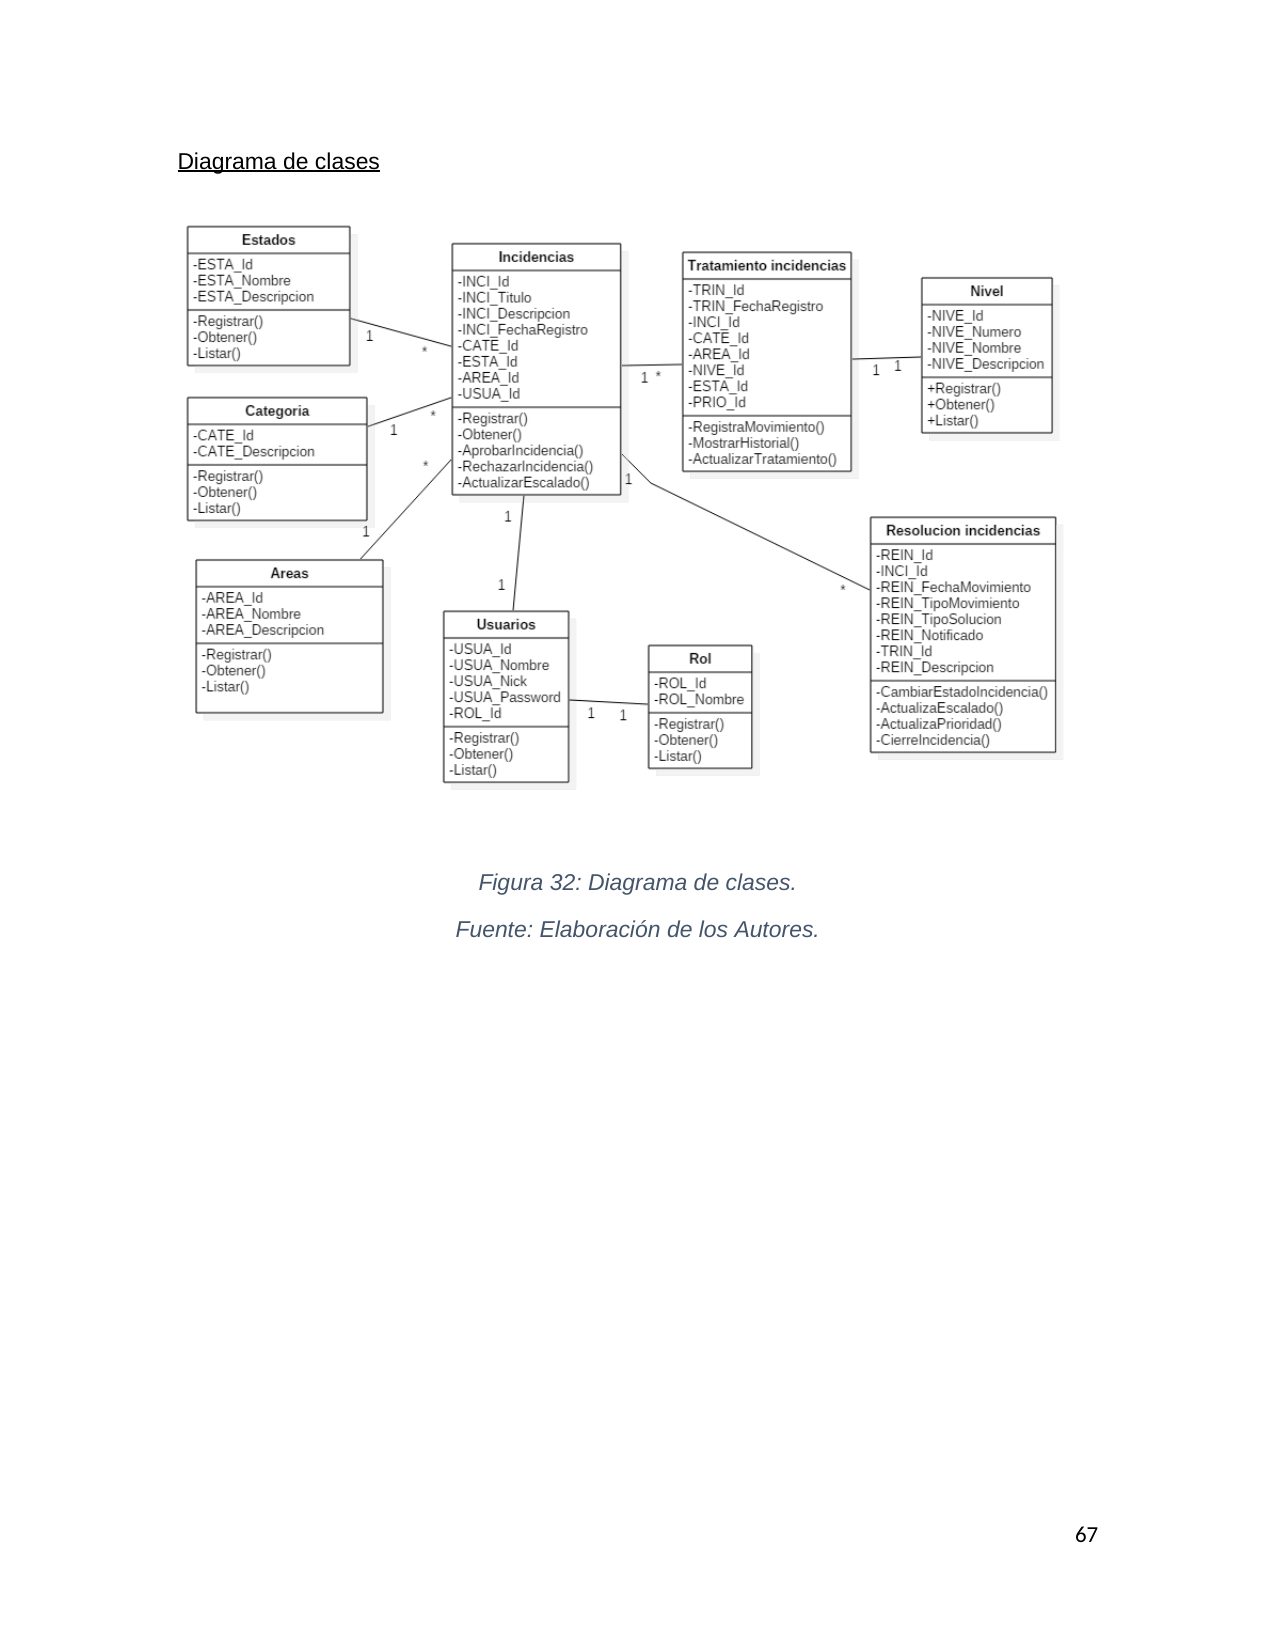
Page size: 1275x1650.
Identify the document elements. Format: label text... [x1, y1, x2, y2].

text Fuente: Elaboración de los Autores. [177, 916, 1098, 942]
picture [177, 217, 1098, 825]
text Figura 32: Diagrama de clases. [177, 869, 1098, 895]
text Diagrama de clases [177, 148, 1098, 174]
